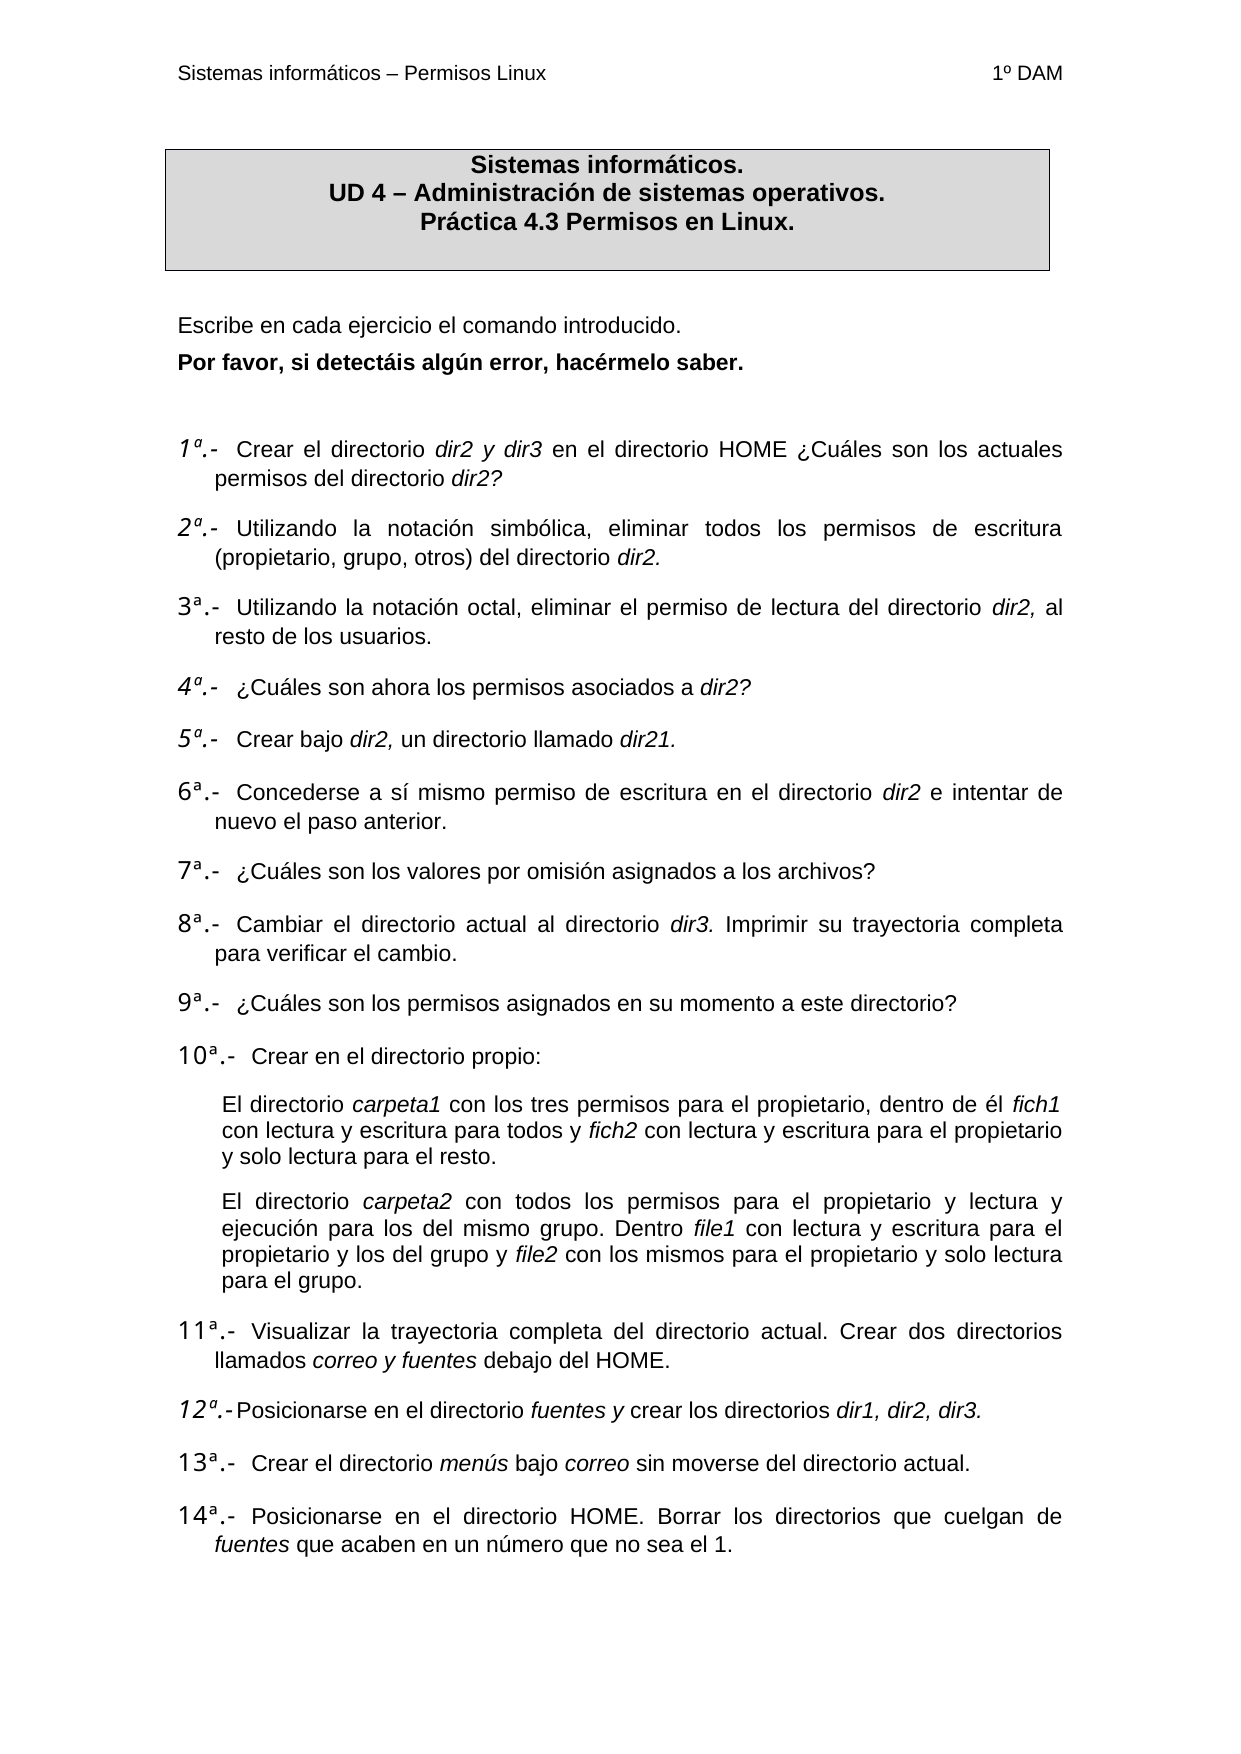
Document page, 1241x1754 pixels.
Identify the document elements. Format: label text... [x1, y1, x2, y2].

text El directorio carpeta2 con todos los permisos para el propietario y lectura y ejecución para los del mismo grupo. Dentro file1 con lectura y escritura para el propietario y los del grupo y file2 con los mismos para el propietario y solo lectura para el grupo. [221, 1188, 1063, 1294]
list ¿Cuáles son ahora los permisos asociados a dir2? [177, 668, 1063, 702]
list Utilizando la notación simbólica, eliminar todos los permisos de escritura (propietario, grupo, otros) del directorio dir2. [177, 510, 1063, 570]
text Por favor, si detectáis algún error, hacérmelo saber. [177, 349, 1063, 375]
list Crear el directorio dir2 y dir3 en el directorio HOME ¿Cuáles son los actuales permisos del directorio dir2? [177, 431, 1063, 491]
text Escribe en cada ejercicio el comando introducido. [177, 312, 1063, 338]
list Visualizar la trayectoria completa del directorio actual. Crear dos directorios llamados correo y fuentes debajo del HOME. [177, 1312, 1063, 1373]
list ¿Cuáles son los permisos asignados en su momento a este directorio? [177, 985, 1063, 1019]
list Concederse a sí mismo permiso de escritura en el directorio dir2 e intentar de nuevo el paso anterior. [177, 774, 1063, 834]
table_header Sistemas informáticos. UD 4 – Administración de sistemas operativos. Práctica 4.3 Permisos en Linux. [166, 150, 1049, 270]
list Crear bajo dir2, un directorio llamado dir21. [177, 721, 1063, 755]
text El directorio carpeta1 con los tres permisos para el propietario, dentro de él fich1 con lectura y escritura para todos y fich2 con lectura y escritura para el propietario y solo lectura para el resto. [222, 1091, 1063, 1169]
list Utilizando la notación octal, eliminar el permiso de lectura del directorio dir2, al resto de los usuarios. [177, 589, 1063, 649]
list Posicionarse en el directorio fuentes y crear los directorios dir1, dir2, dir3. [177, 1392, 1063, 1426]
list Posicionarse en el directorio HOME. Borrar los directorios que cuelgan de fuentes que acaben en un número que no sea el 1. [177, 1497, 1063, 1558]
list Crear el directorio menús bajo correo sin moverse del directorio actual. [177, 1444, 1063, 1478]
list ¿Cuáles son los valores por omisión asignados a los archivos? [177, 853, 1063, 887]
list Cambiar el directorio actual al directorio dir3. Imprimir su trayectoria completa para verificar el cambio. [177, 906, 1063, 966]
list Crear en el directorio propio: [177, 1038, 1063, 1072]
